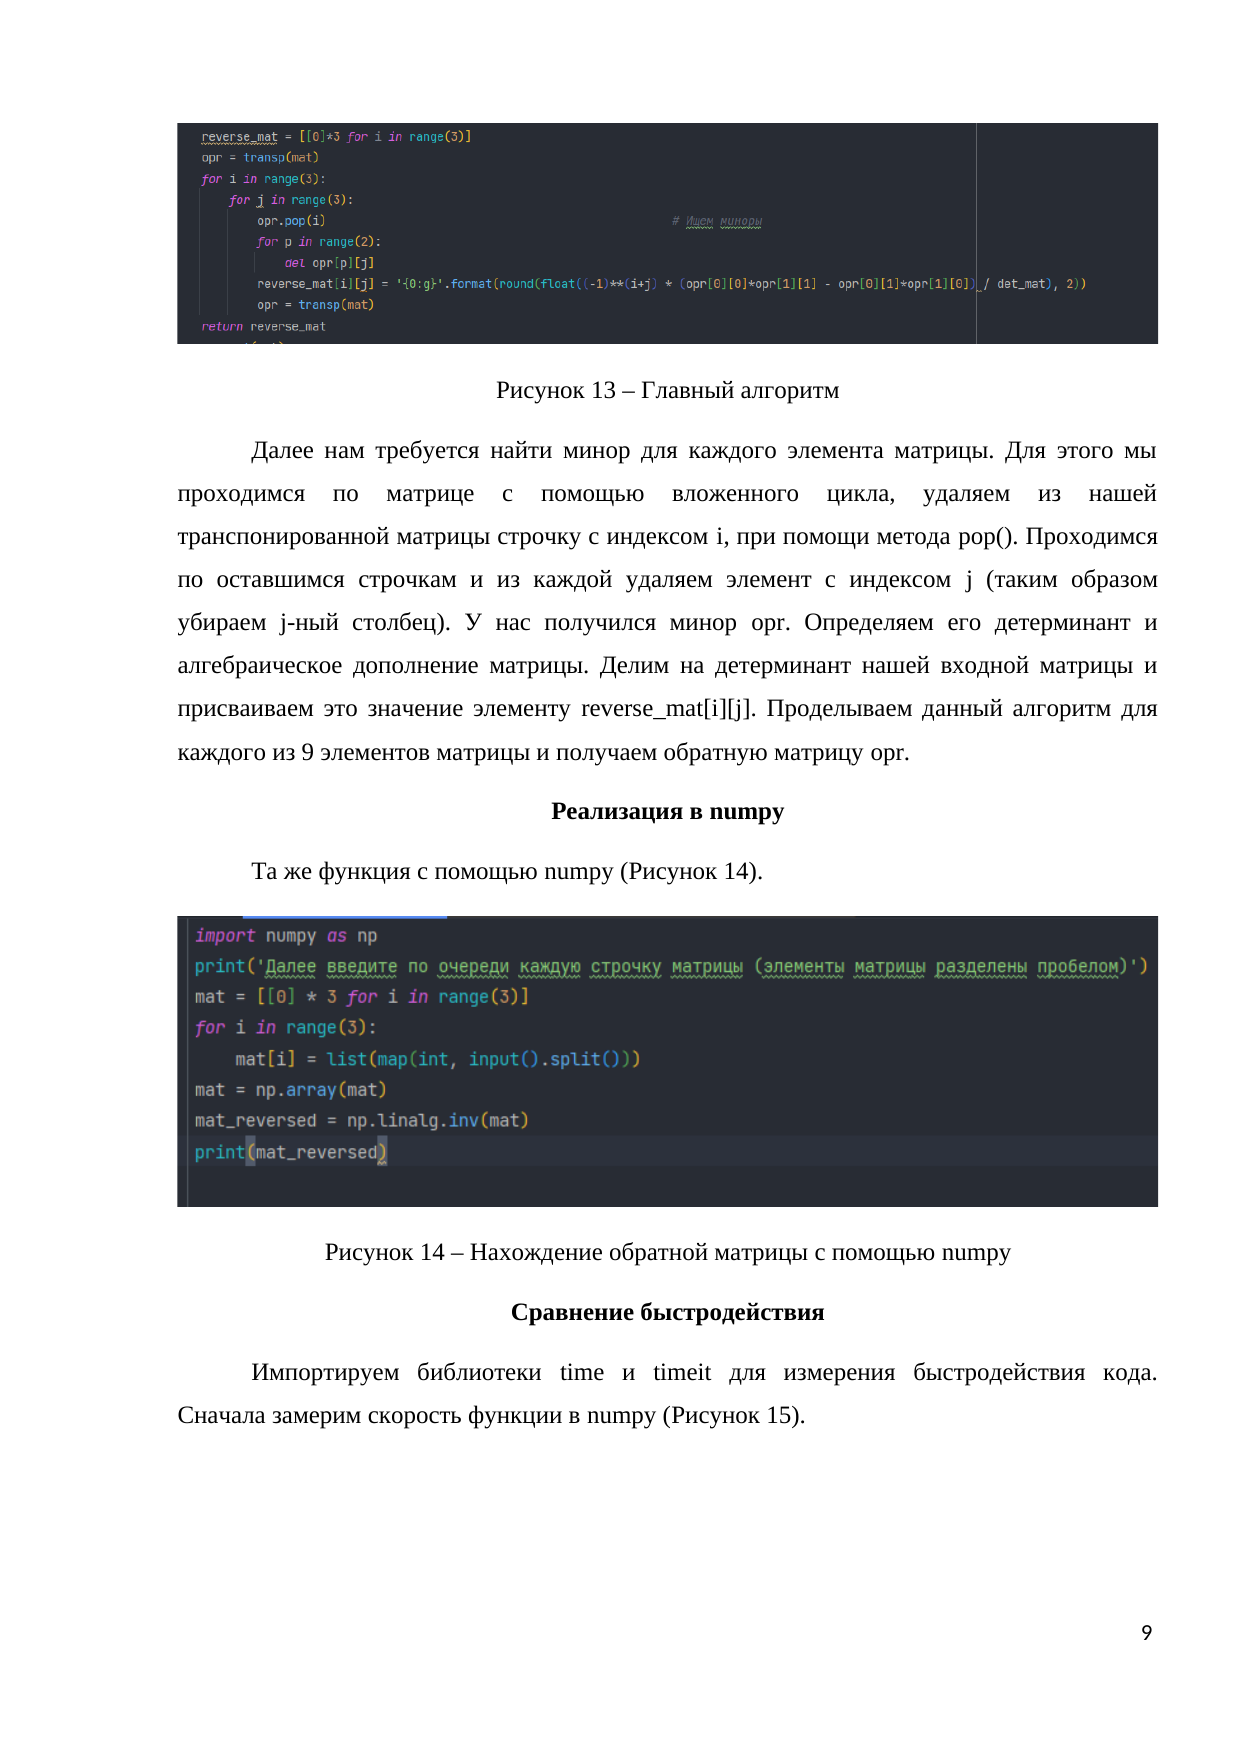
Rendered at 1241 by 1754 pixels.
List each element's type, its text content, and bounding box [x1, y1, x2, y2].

text Импортируем библиотеки time и timeit для измерения быстродействия кода. Сначала замерим скорость функции в numpy (Рисунок 15). [177, 1357, 1158, 1429]
text Реализация в numpy [177, 796, 1158, 825]
text Далее нам требуется найти минор для каждого элемента матрицы. Для этого мы проходимся по матрице с помощью вложенного цикла, удаляем из нашей транспонированной матрицы строчку с индексом i, при помощи метода pop(). Проходимся по оставшимся строчкам и из каждой удаляем элемент с индексом j (таким образом убираем j-ный столбец). У нас получился минор opr. Определяем его детерминант и алгебраическое дополнение матрицы. Делим на детерминант нашей входной матрицы и присваиваем это значение элементу reverse_mat[i][j]. Проделываем данный алгоритм для каждого из 9 элементов матрицы и получаем обратную матрицу opr. [177, 435, 1158, 765]
text Рисунок 13 – Главный алгоритм [177, 375, 1158, 404]
picture [177, 123, 1159, 344]
text Та же функция с помощью numpy (Рисунок 14). [177, 856, 1158, 885]
picture [177, 916, 1159, 1207]
text Сравнение быстродействия [177, 1297, 1158, 1326]
text Рисунок 14 – Нахождение обратной матрицы с помощью numpy [177, 1237, 1158, 1266]
